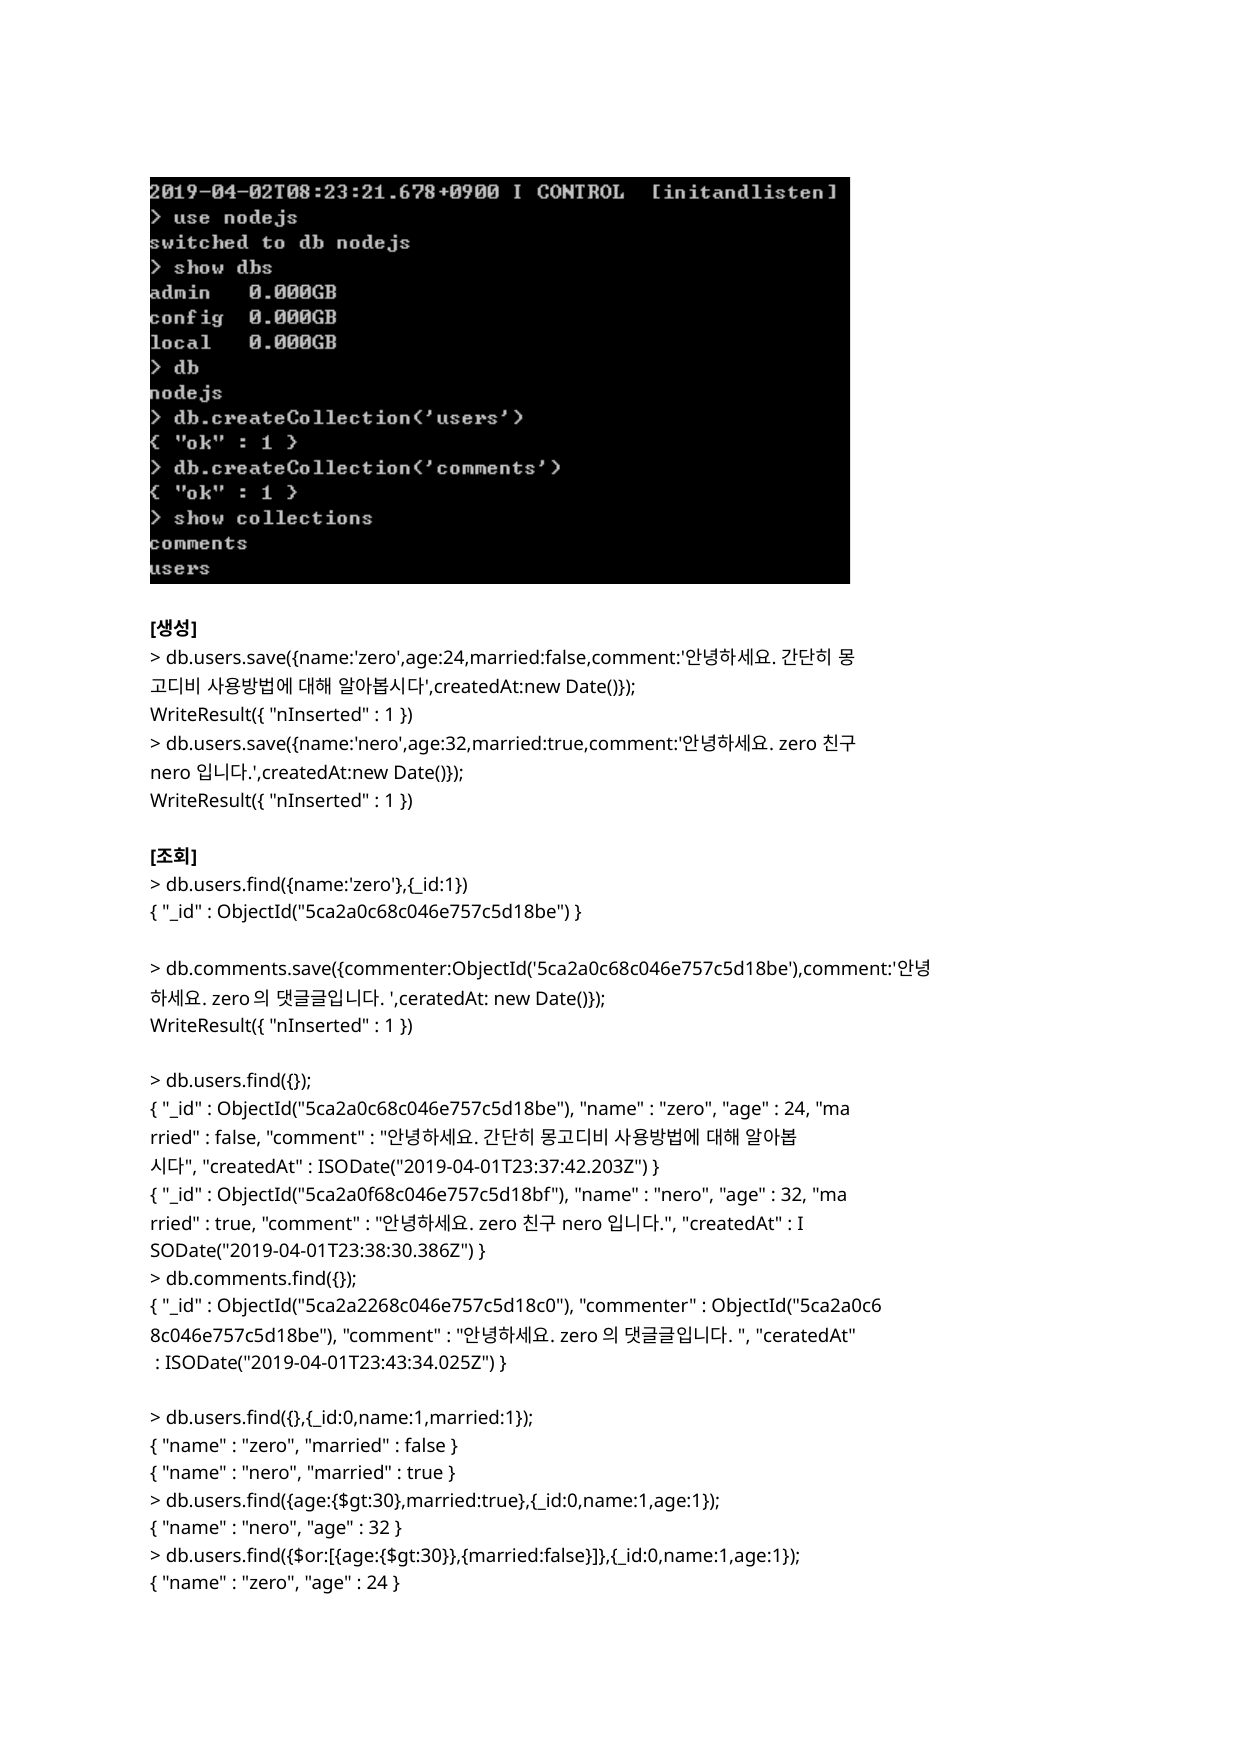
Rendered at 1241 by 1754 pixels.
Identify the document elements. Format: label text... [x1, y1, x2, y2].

text : ISODate("2019-04-01T23:43:34.025Z") } [150, 1349, 1090, 1375]
text 8c046e757c5d18be"), "comment" : "안녕하세요. zero의 댓글글입니다. ", "ceratedAt" [150, 1320, 1090, 1347]
text { "_id" : ObjectId("5ca2a0c68c046e757c5d18be"), "name" : "zero", "age" : 24, "ma [150, 1095, 1090, 1120]
text nero 입니다.',createdAt:new Date()}); [150, 758, 1090, 785]
text { "name" : "zero", "married" : false } [150, 1432, 1090, 1457]
text 시다", "createdAt" : ISODate("2019-04-01T23:37:42.203Z") } [150, 1152, 1090, 1179]
text [조회] [150, 842, 1090, 869]
text > db.users.find({$or:[{age:{$gt:30}},{married:false}]},{_id:0,name:1,age:1}); [150, 1542, 1090, 1567]
text > db.users.find({age:{$gt:30},married:true},{_id:0,name:1,age:1}); [150, 1487, 1090, 1512]
text > db.users.save({name:'zero',age:24,married:false,comment:'안녕하세요. 간단히 몽 [150, 642, 1090, 670]
text > db.users.find({},{_id:0,name:1,married:1}); [150, 1404, 1090, 1430]
text { "name" : "zero", "age" : 24 } [150, 1569, 1090, 1595]
text { "name" : "nero", "age" : 32 } [150, 1514, 1090, 1540]
text WriteResult({ "nInserted" : 1 }) [150, 1012, 1090, 1038]
text 하세요. zero의 댓글글입니다. ',ceratedAt: new Date()}); [150, 983, 1090, 1010]
text WriteResult({ "nInserted" : 1 }) [150, 787, 1090, 813]
text > db.comments.find({}); [150, 1265, 1090, 1291]
text WriteResult({ "nInserted" : 1 }) [150, 701, 1090, 727]
text { "_id" : ObjectId("5ca2a0c68c046e757c5d18be") } [150, 899, 1090, 924]
text [생성] [150, 586, 1090, 640]
text > db.users.save({name:'nero',age:32,married:true,comment:'안녕하세요. zero 친구 [150, 728, 1090, 756]
text { "_id" : ObjectId("5ca2a0f68c046e757c5d18bf"), "name" : "nero", "age" : 32, "ma [150, 1181, 1090, 1206]
picture [150, 177, 851, 584]
text { "_id" : ObjectId("5ca2a2268c046e757c5d18c0"), "commenter" : ObjectId("5ca2a0c6 [150, 1293, 1090, 1318]
text rried" : true, "comment" : "안녕하세요. zero 친구 nero 입니다.", "createdAt" : I [150, 1208, 1090, 1236]
text SODate("2019-04-01T23:38:30.386Z") } [150, 1238, 1090, 1263]
text > db.comments.save({commenter:ObjectId('5ca2a0c68c046e757c5d18be'),comment:'안녕 [150, 954, 1090, 981]
text > db.users.find({}); [150, 1067, 1090, 1093]
text > db.users.find({name:'zero'},{_id:1}) [150, 871, 1090, 897]
text { "name" : "nero", "married" : true } [150, 1459, 1090, 1485]
text 고디비 사용방법에 대해 알아봅시다',createdAt:new Date()}); [150, 672, 1090, 699]
text rried" : false, "comment" : "안녕하세요. 간단히 몽고디비 사용방법에 대해 알아봅 [150, 1122, 1090, 1149]
